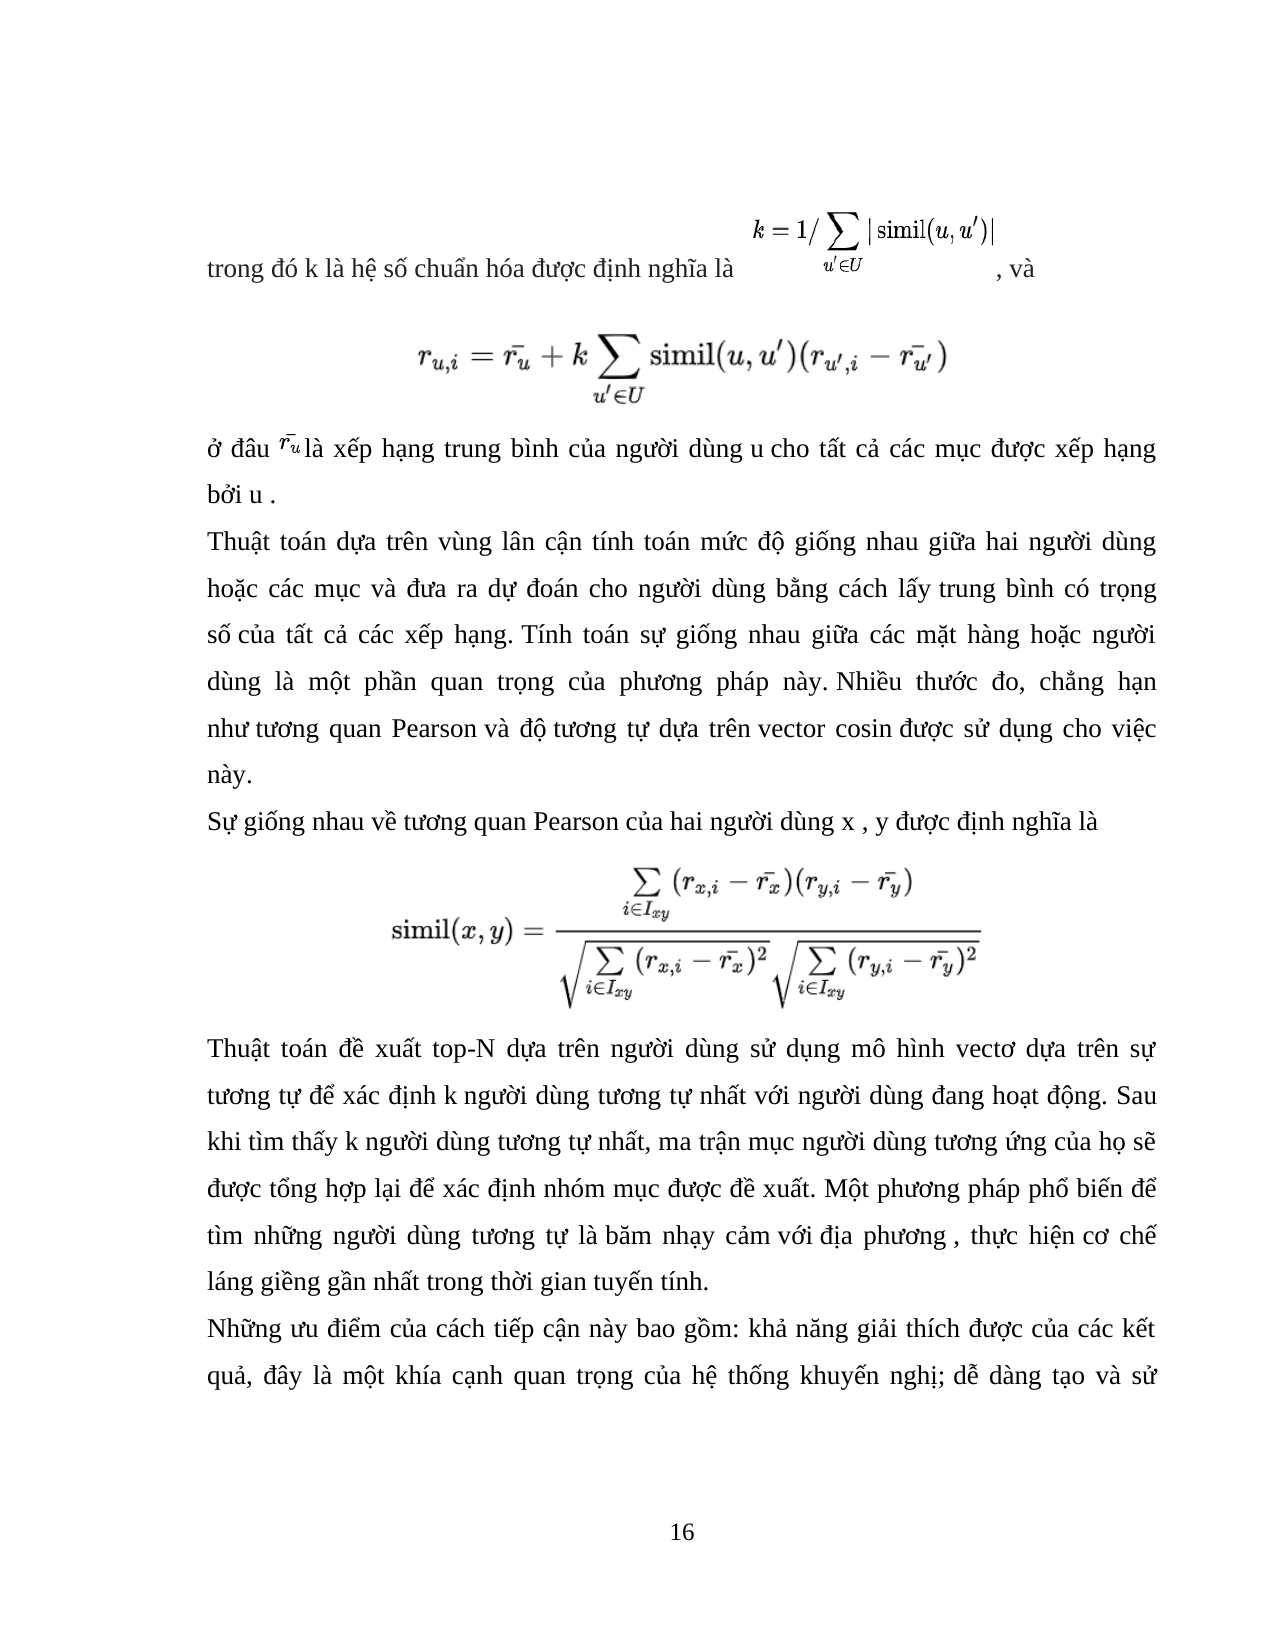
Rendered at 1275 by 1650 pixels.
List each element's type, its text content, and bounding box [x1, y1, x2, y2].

text ở đâu là xếp hạng trung bình của người dùng u cho tất cả các mục được xếp hạng bởi u . [207, 428, 1157, 509]
text Sự giống nhau về tương quan Pearson của hai người dùng x , y được định nghĩa là [207, 805, 1157, 836]
text Thuật toán dựa trên vùng lân cận tính toán mức độ giống nhau giữa hai người dùng hoặc các mục và đưa ra dự đoán cho người dùng bằng cách lấy trung bình có trọng số của tất cả các xếp hạng. Tính toán sự giống nhau giữa các mặt hàng hoặc người dùng là một phần quan trọng của phương pháp này. Nhiều thước đo, chẳng hạn như tương quan Pearson và độ tương tự dựa trên vector cosin được sử dụng cho việc này. [207, 525, 1157, 789]
picture [276, 427, 305, 457]
text Thuật toán đề xuất top-N dựa trên người dùng sử dụng mô hình vectơ dựa trên sự tương tự để xác định k người dùng tương tự nhất với người dùng đang hoạt động. Sau khi tìm thấy k người dùng tương tự nhất, ma trận mục người dùng tương ứng của họ sẽ được tổng hợp lại để xác định nhóm mục được đề xuất. Một phương pháp phổ biến để tìm những người dùng tương tự là băm nhạy cảm với địa phương , thực hiện cơ chế láng giềng gần nhất trong thời gian tuyến tính. [207, 1032, 1157, 1297]
picture [388, 298, 975, 414]
picture [356, 851, 1008, 1018]
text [207, 1312, 1157, 1390]
picture [747, 206, 996, 277]
text trong đó k là hệ số chuẩn hóa được định nghĩa là {\ displaystyle k = 1 / \ sum _ {u ^ {\ prime} \ in U} | \ operatorname {simil} (u, u ^ {\ prime}) |} , và [996, 207, 1157, 283]
